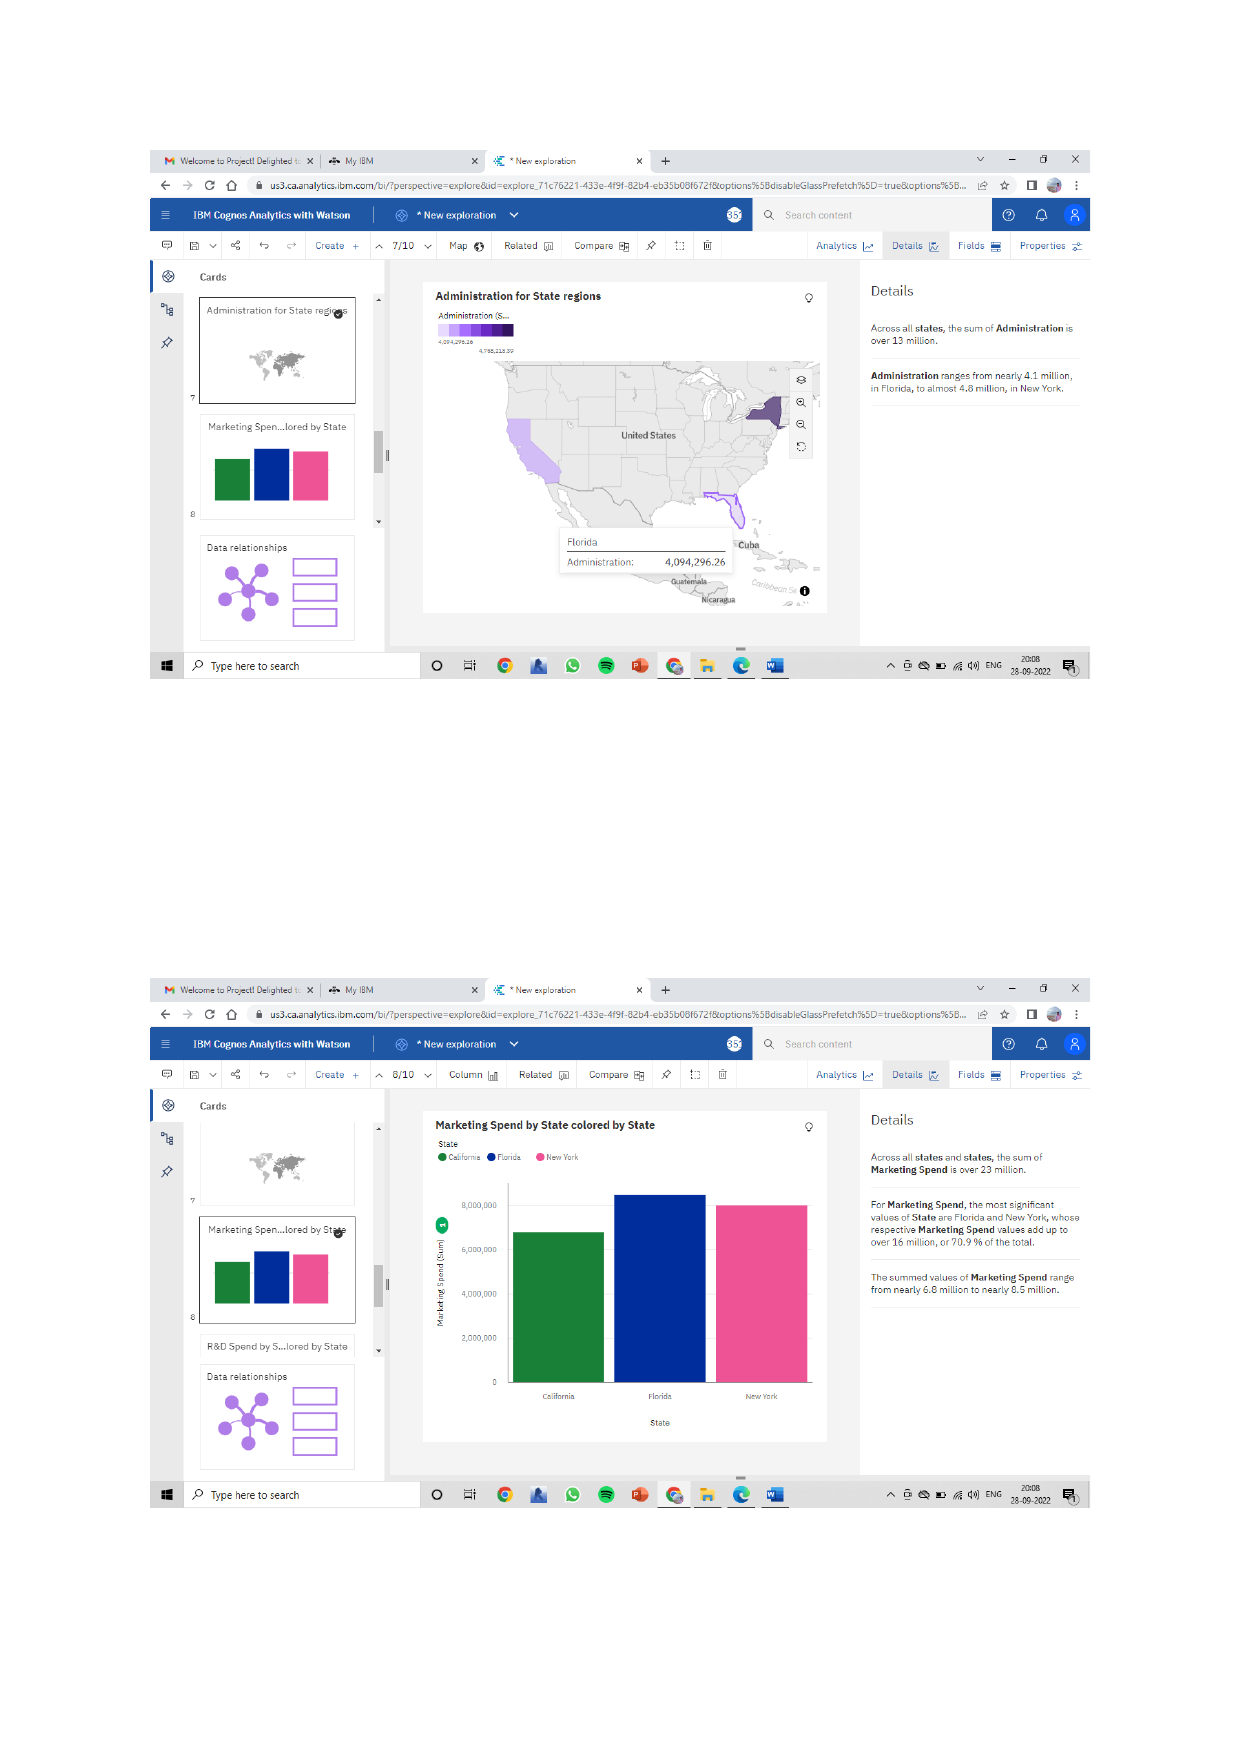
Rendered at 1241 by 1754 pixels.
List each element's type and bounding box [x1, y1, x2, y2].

picture [150, 150, 1091, 679]
picture [150, 978, 1091, 1508]
